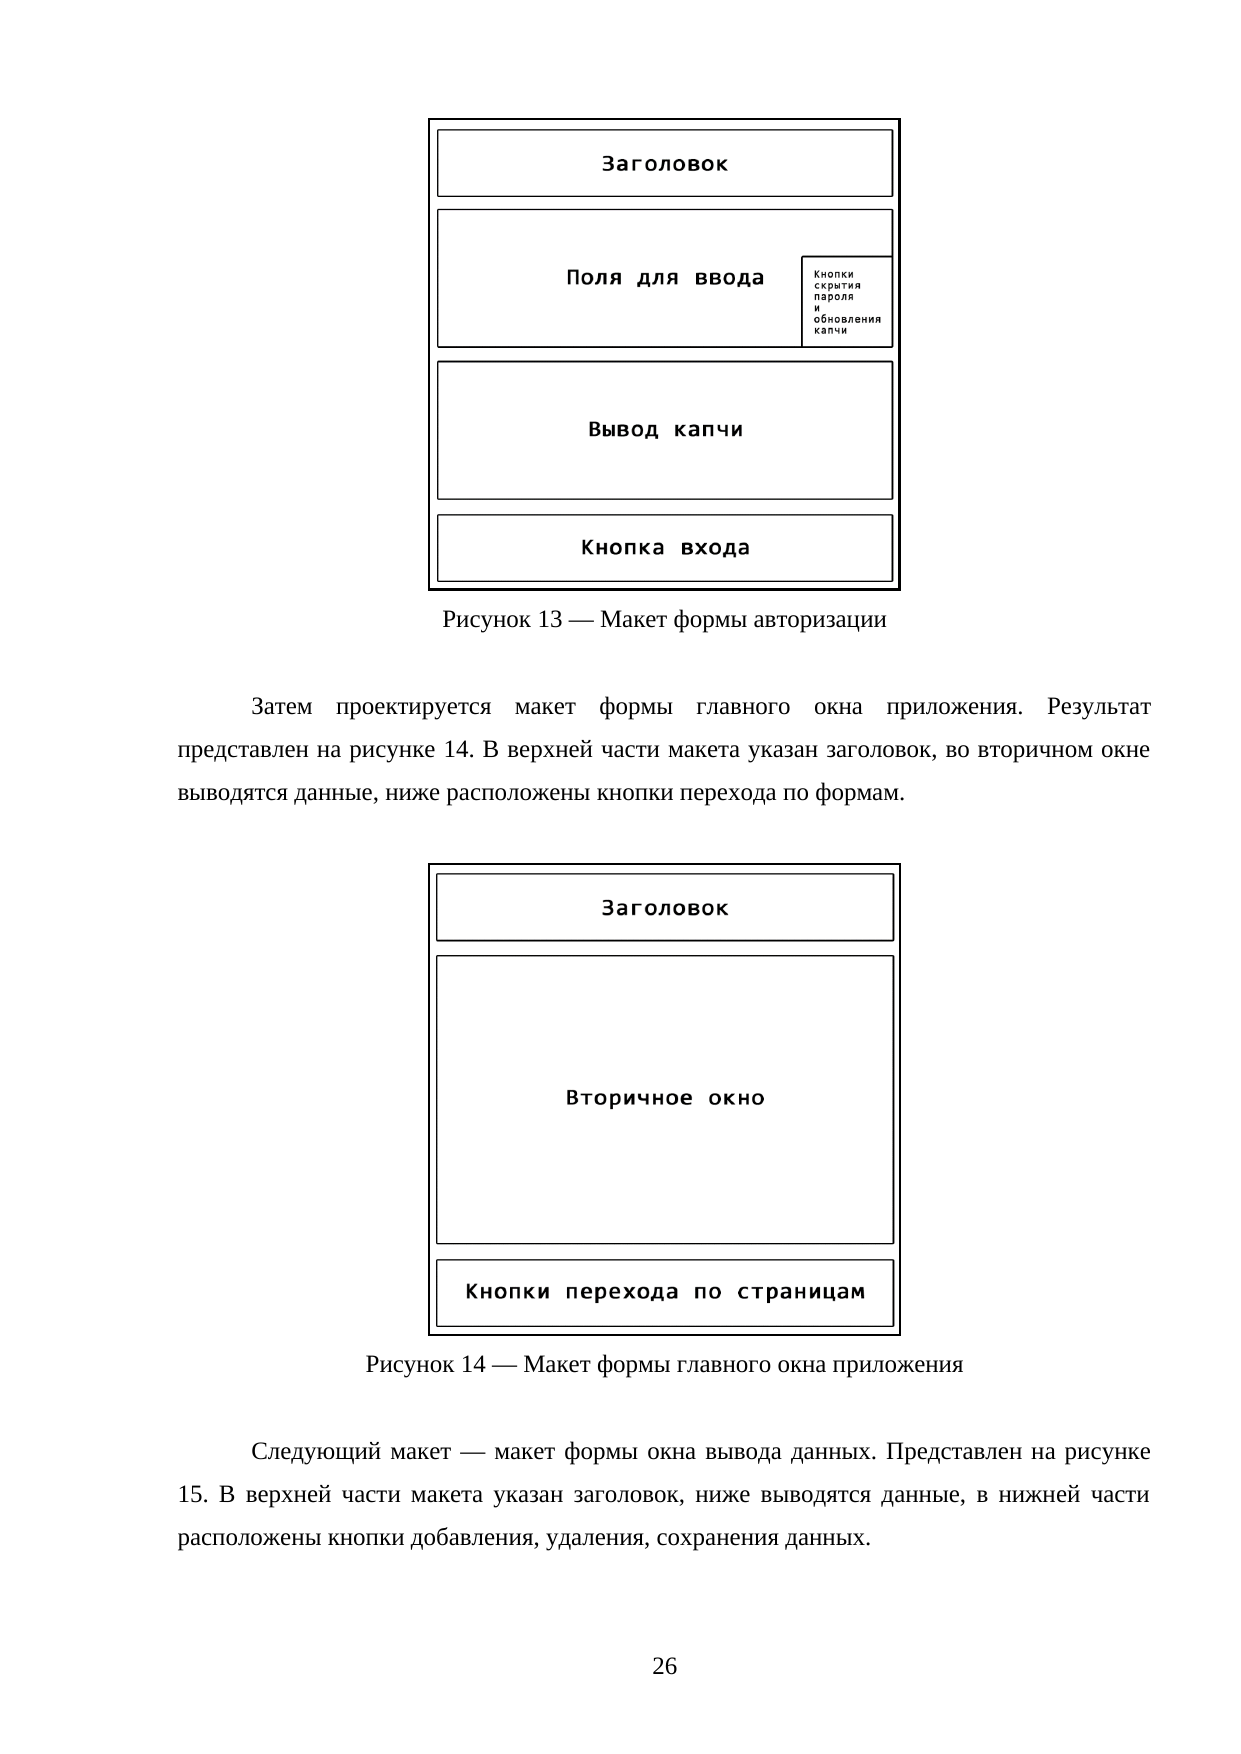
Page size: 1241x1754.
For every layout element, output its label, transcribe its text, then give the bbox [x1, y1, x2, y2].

picture [430, 865, 899, 1334]
text Рисунок 14 — Макет формы главного окна приложения [177, 1349, 1152, 1378]
text Затем проектируется макет формы главного окна приложения. Результат представлен на рисунке 14. В верхней части макета указан заголовок, во вторичном окне выводятся данные, ниже расположены кнопки перехода по формам. [177, 691, 1152, 806]
text Рисунок 13 — Макет формы авторизации [177, 604, 1152, 633]
picture [430, 120, 898, 588]
text Следующий макет — макет формы окна вывода данных. Представлен на рисунке 15. В верхней части макета указан заголовок, ниже выводятся данные, в нижней части расположены кнопки добавления, удаления, сохранения данных. [177, 1436, 1152, 1551]
